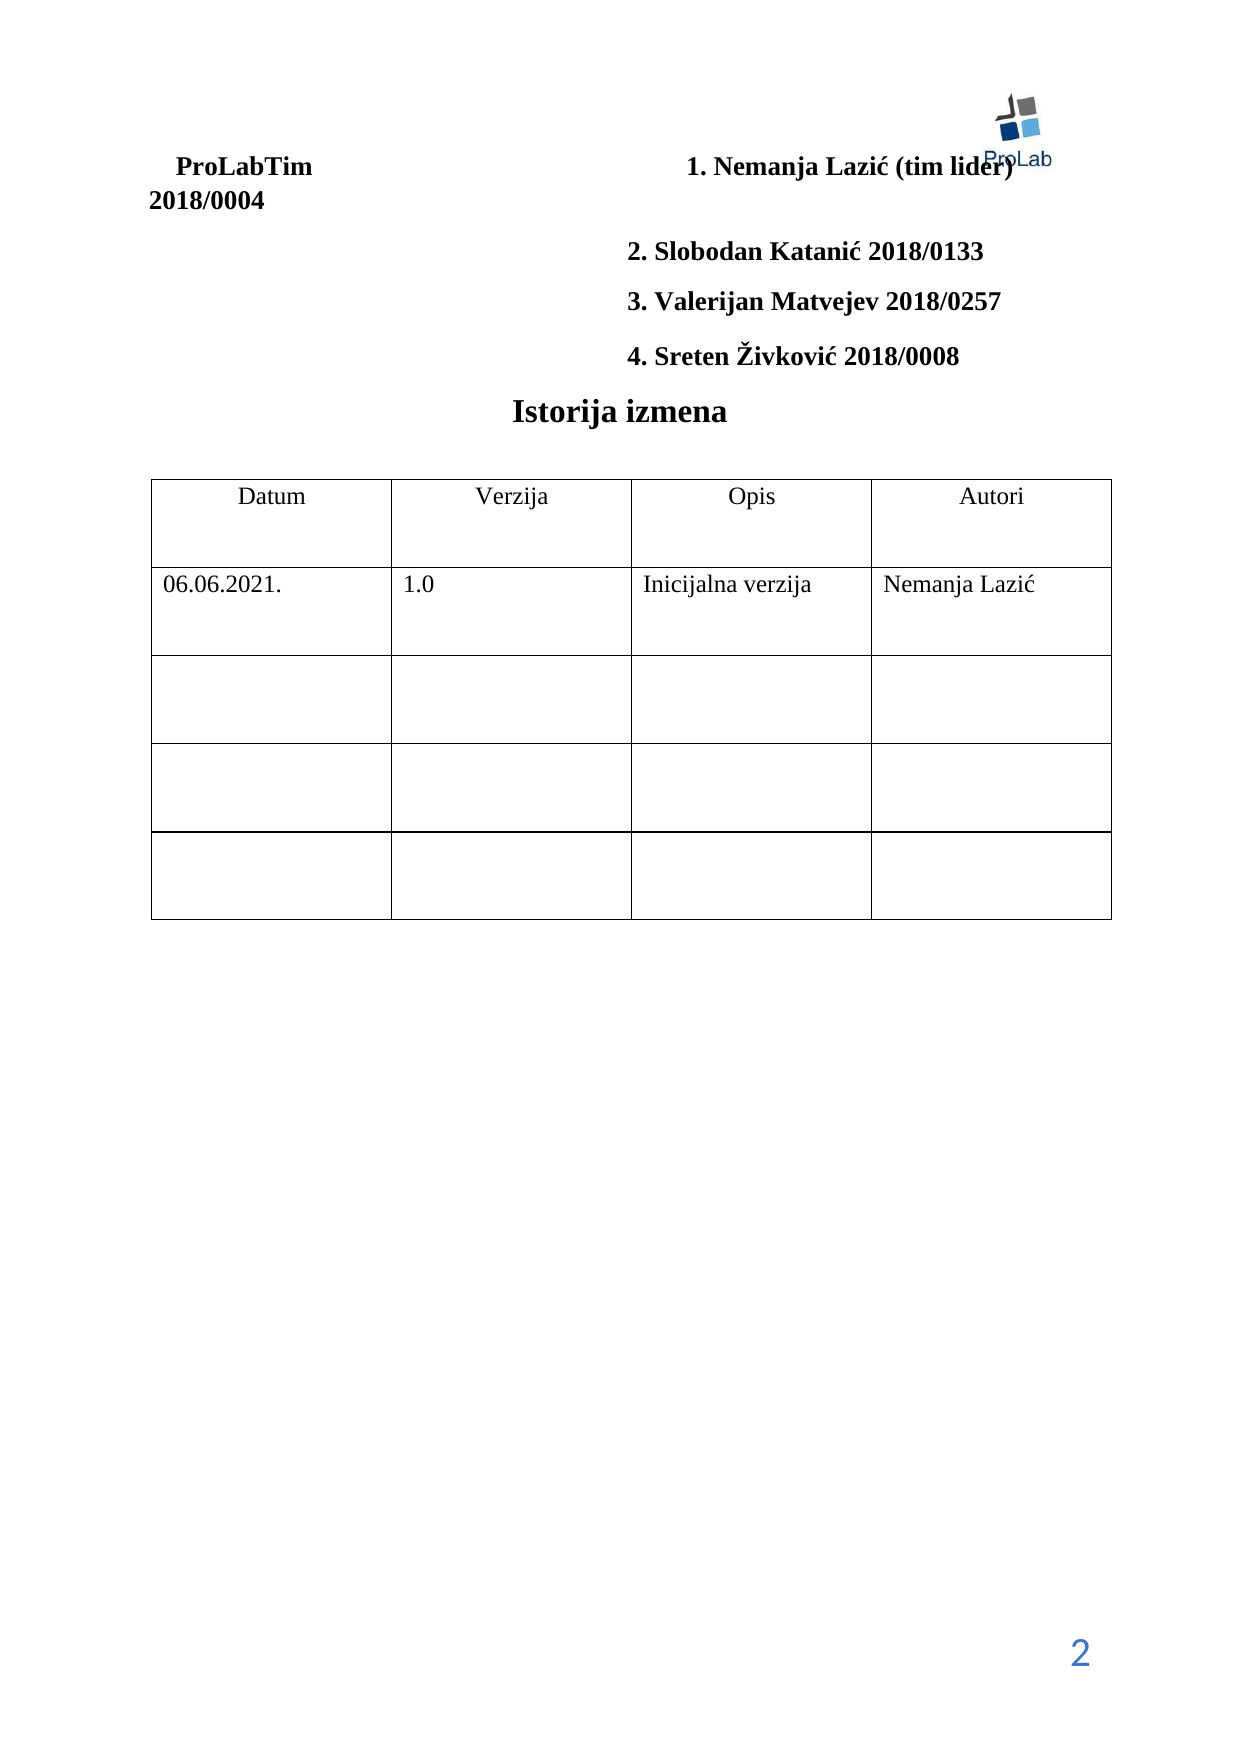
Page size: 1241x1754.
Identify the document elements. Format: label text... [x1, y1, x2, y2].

list Slobodan Katanić 2018/0133 [627, 234, 1091, 266]
text Istorija izmena [150, 391, 727, 429]
table_header Opis [632, 480, 871, 567]
table_cell [632, 656, 871, 743]
table_cell [392, 656, 474, 743]
table_cell 06.06.2021. [152, 568, 391, 655]
table_cell [872, 744, 1111, 831]
table_header Verzija [474, 480, 631, 567]
table_cell [474, 656, 631, 743]
table_cell [152, 656, 391, 743]
text ProLabTim 1. Nemanja Lazić (tim lider) 2018/0004 [148, 150, 1091, 215]
table_header [392, 480, 474, 567]
table_cell [152, 744, 391, 831]
list Sreten Živković 2018/0008 [627, 341, 1091, 372]
table_cell [474, 833, 631, 919]
table_cell [392, 744, 474, 831]
table_cell [392, 833, 474, 919]
table_cell [474, 744, 631, 831]
table_cell 1.0 [392, 568, 474, 655]
table_header Autori [872, 480, 1111, 567]
table_header Datum [152, 480, 391, 567]
table_cell [632, 744, 871, 831]
table_cell [632, 833, 871, 919]
list Valerijan Matvejev 2018/0257 [627, 285, 1091, 316]
table_cell Nemanja Lazić [872, 568, 1111, 655]
table_cell [474, 568, 631, 655]
table_cell [152, 833, 391, 919]
table_cell Inicijalna verzija [632, 568, 871, 655]
table_cell [872, 833, 1111, 919]
picture [945, 75, 1091, 150]
table_cell [872, 656, 1111, 743]
